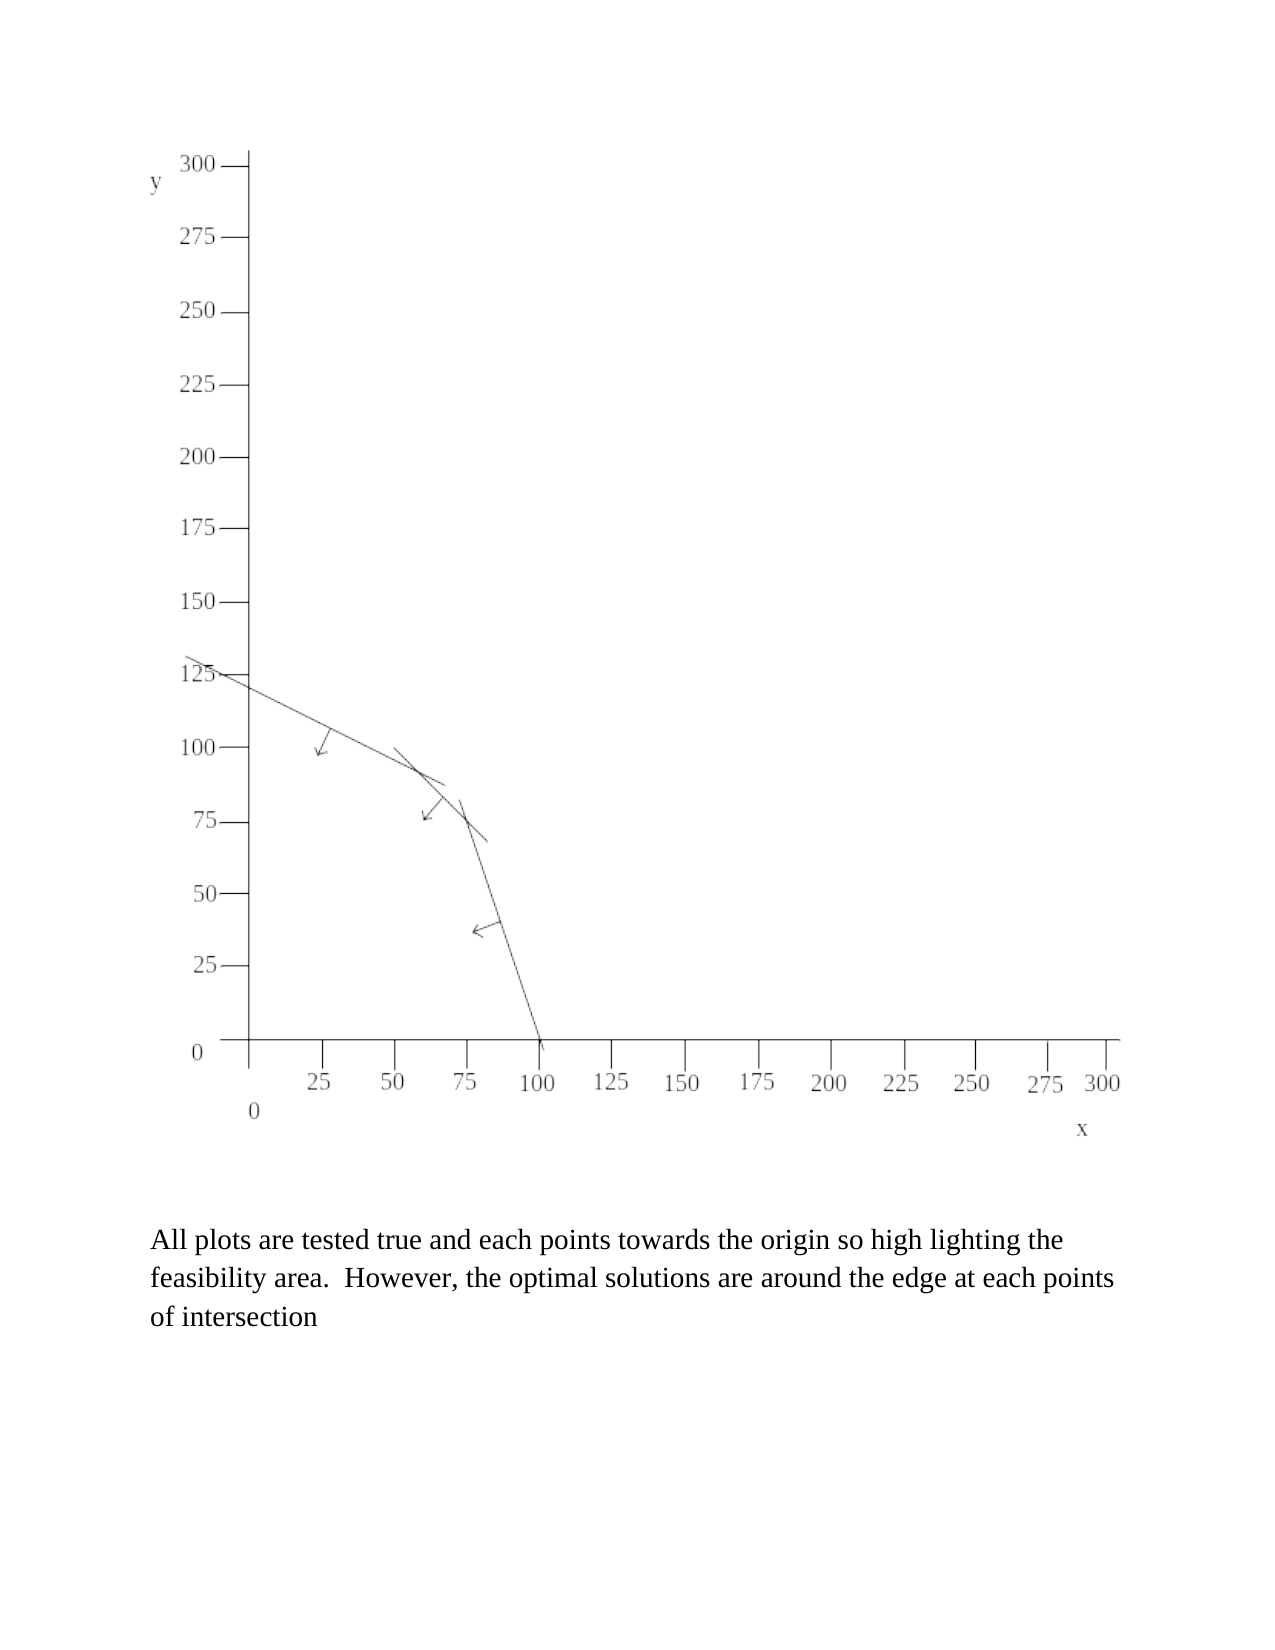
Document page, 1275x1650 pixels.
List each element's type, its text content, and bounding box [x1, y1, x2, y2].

text All plots are tested true and each points towards the origin so high lighting the feasibility area. However, the optimal solutions are around the edge at each points of intersection [150, 1222, 1125, 1332]
